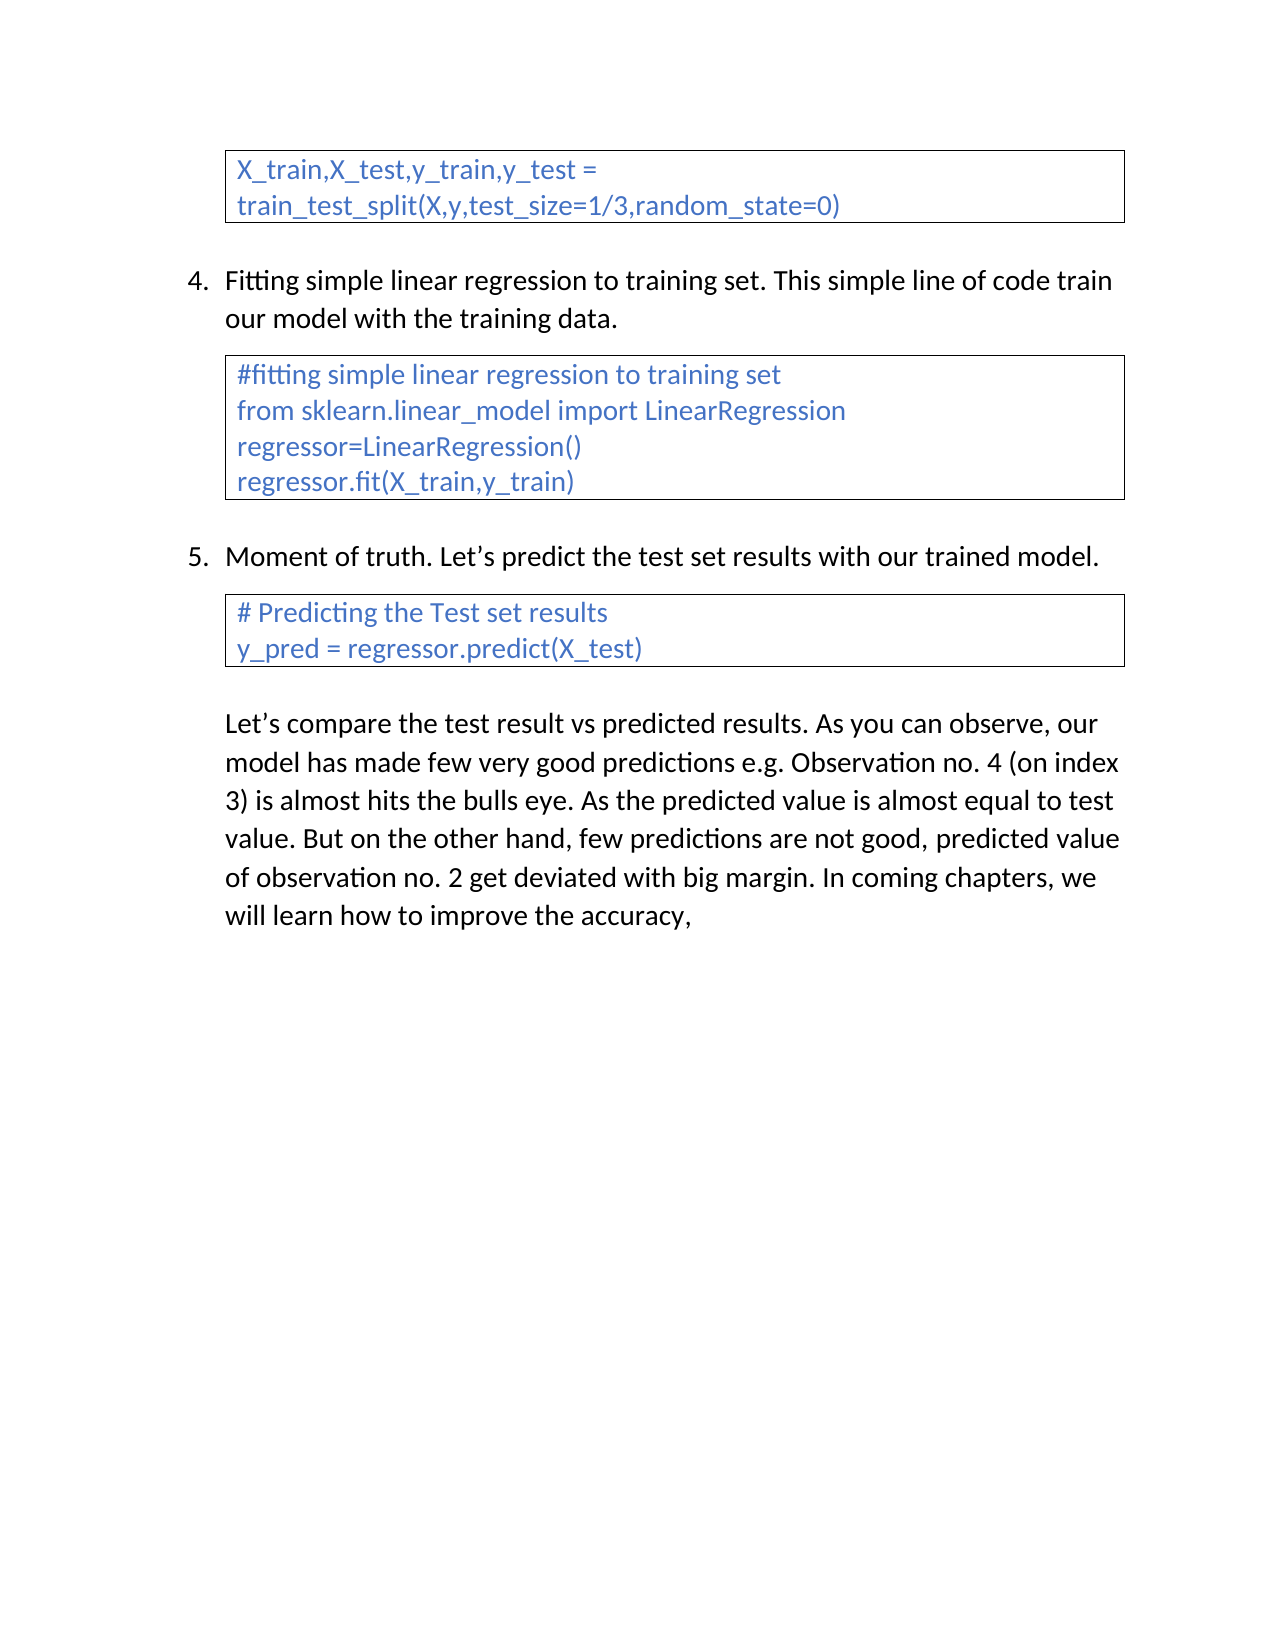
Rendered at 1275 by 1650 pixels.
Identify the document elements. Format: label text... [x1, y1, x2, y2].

table_header # Predicting the Test set results y_pred = regressor.predict(X_test) [226, 595, 1124, 666]
list Fitting simple linear regression to training set. This simple line of code train our model with the training data. [187, 262, 1125, 336]
list Moment of truth. Let’s predict the test set results with our trained model. [187, 538, 1125, 574]
table_header #fitting simple linear regression to training set from sklearn.linear_model import LinearRegression regressor=LinearRegression() regressor.fit(X_train,y_train) [226, 356, 1124, 499]
list Let’s compare the test result vs predicted results. As you can observe, our model has made few very good predictions e.g. Observation no. 4 (on index 3) is almost hits the bulls eye. As the predicted value is almost equal to test value. But on the other hand, few predictions are not good, predicted value of observation no. 2 get deviated with big margin. In coming chapters, we will learn how to improve the accuracy, [225, 705, 1125, 933]
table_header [226, 151, 1124, 222]
